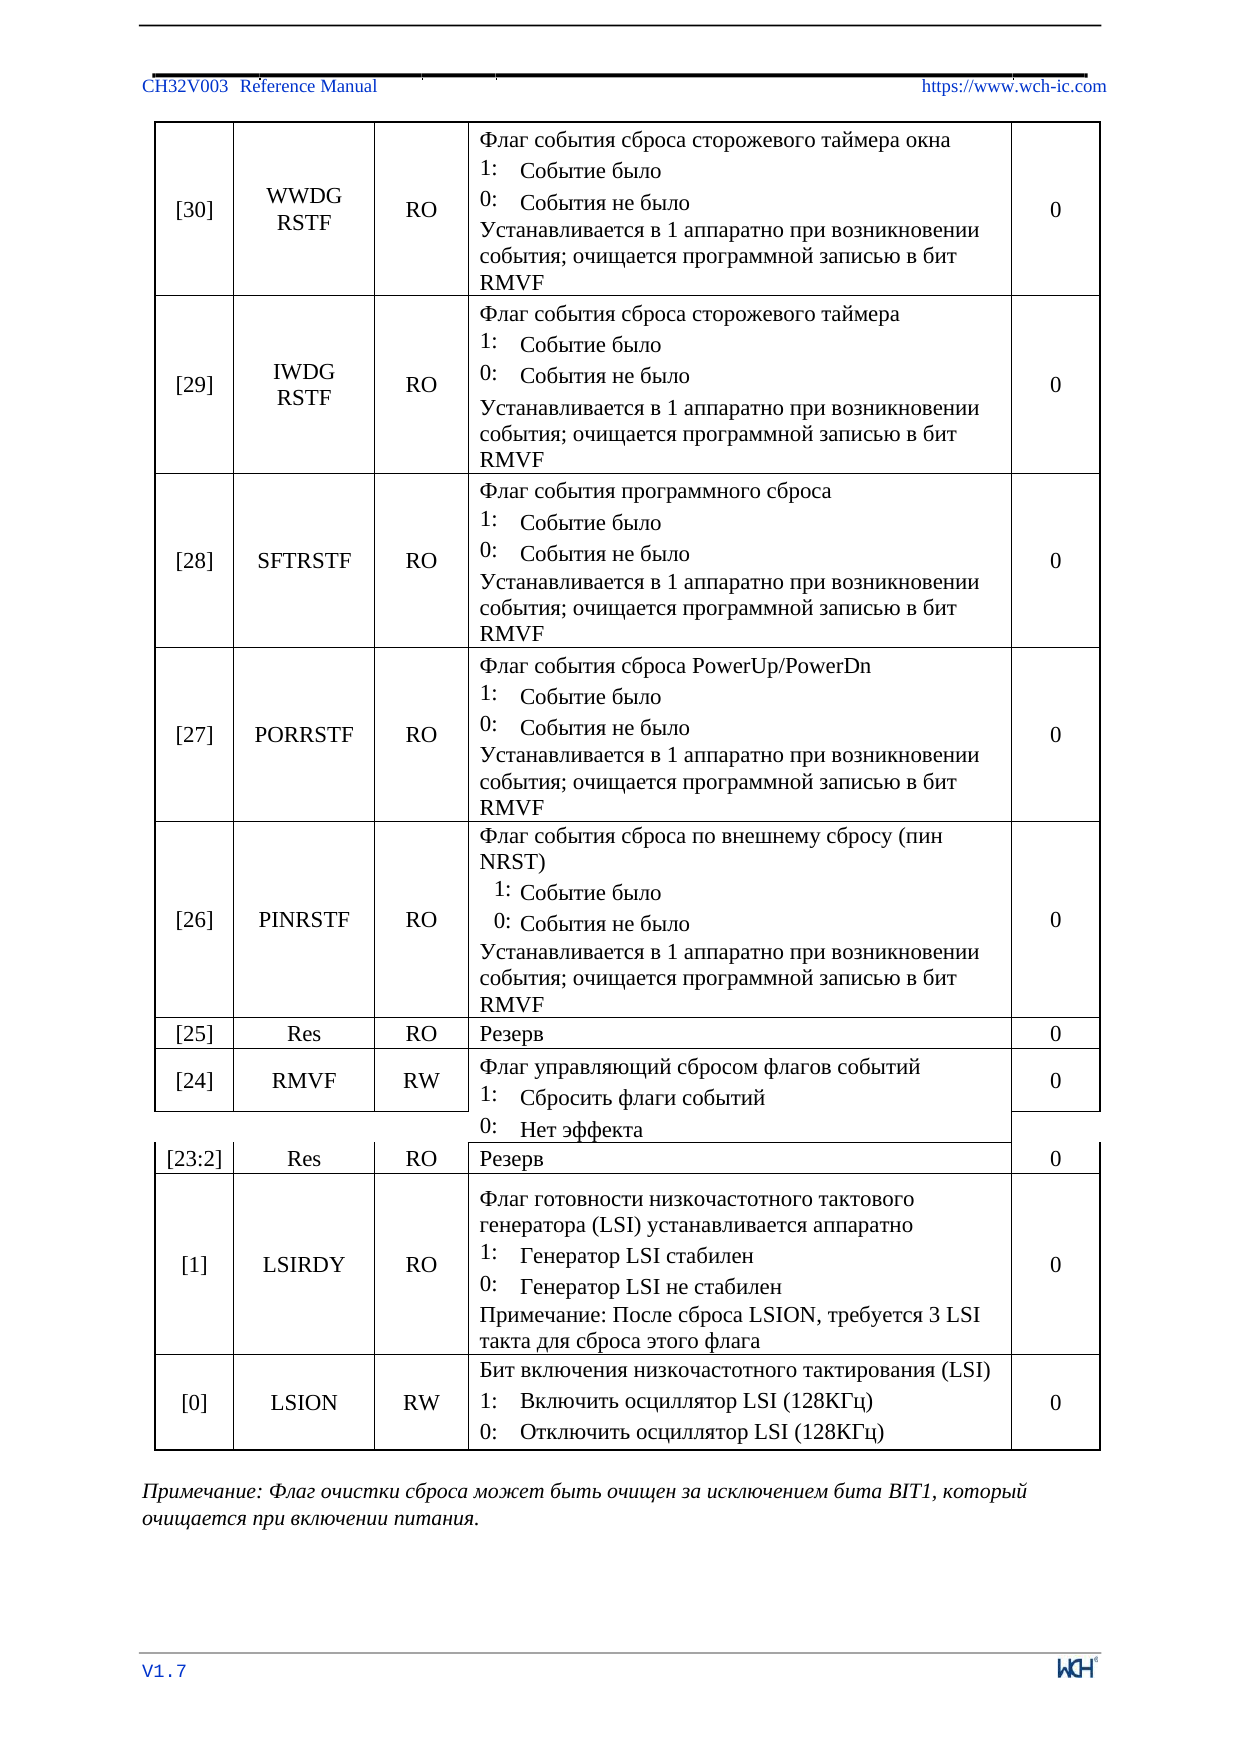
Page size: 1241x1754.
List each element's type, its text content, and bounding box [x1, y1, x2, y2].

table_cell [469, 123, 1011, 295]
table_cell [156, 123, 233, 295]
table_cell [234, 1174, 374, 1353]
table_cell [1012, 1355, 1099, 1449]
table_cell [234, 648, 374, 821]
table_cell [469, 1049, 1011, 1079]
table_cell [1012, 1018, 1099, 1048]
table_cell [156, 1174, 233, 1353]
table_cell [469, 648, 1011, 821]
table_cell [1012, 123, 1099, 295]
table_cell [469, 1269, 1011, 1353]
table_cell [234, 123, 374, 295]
text Примечание: Флаг очистки сброса может быть очищен за исключением бита BIT1, который очищается при включении питания. [142, 1478, 1107, 1531]
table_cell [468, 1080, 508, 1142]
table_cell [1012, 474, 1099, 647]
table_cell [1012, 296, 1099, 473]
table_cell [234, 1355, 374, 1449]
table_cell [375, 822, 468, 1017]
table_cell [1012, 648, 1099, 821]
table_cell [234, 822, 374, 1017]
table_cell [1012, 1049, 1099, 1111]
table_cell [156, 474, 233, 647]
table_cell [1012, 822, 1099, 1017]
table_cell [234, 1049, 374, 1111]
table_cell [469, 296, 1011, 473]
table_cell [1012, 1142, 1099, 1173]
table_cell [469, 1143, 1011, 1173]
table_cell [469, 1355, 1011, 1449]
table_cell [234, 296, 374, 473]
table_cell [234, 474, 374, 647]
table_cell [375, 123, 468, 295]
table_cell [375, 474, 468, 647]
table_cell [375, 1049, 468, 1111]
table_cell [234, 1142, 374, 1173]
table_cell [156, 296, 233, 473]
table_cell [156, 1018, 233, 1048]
picture [1057, 1655, 1098, 1678]
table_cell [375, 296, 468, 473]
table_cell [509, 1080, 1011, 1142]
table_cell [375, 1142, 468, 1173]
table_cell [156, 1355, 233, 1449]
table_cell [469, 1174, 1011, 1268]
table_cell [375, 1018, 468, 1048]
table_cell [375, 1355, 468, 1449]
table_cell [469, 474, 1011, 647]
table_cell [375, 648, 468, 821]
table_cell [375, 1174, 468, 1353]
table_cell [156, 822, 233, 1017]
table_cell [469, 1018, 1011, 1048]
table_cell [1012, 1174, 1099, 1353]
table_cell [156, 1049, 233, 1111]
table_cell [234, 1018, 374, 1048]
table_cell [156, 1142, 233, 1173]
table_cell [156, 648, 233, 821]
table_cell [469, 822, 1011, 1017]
